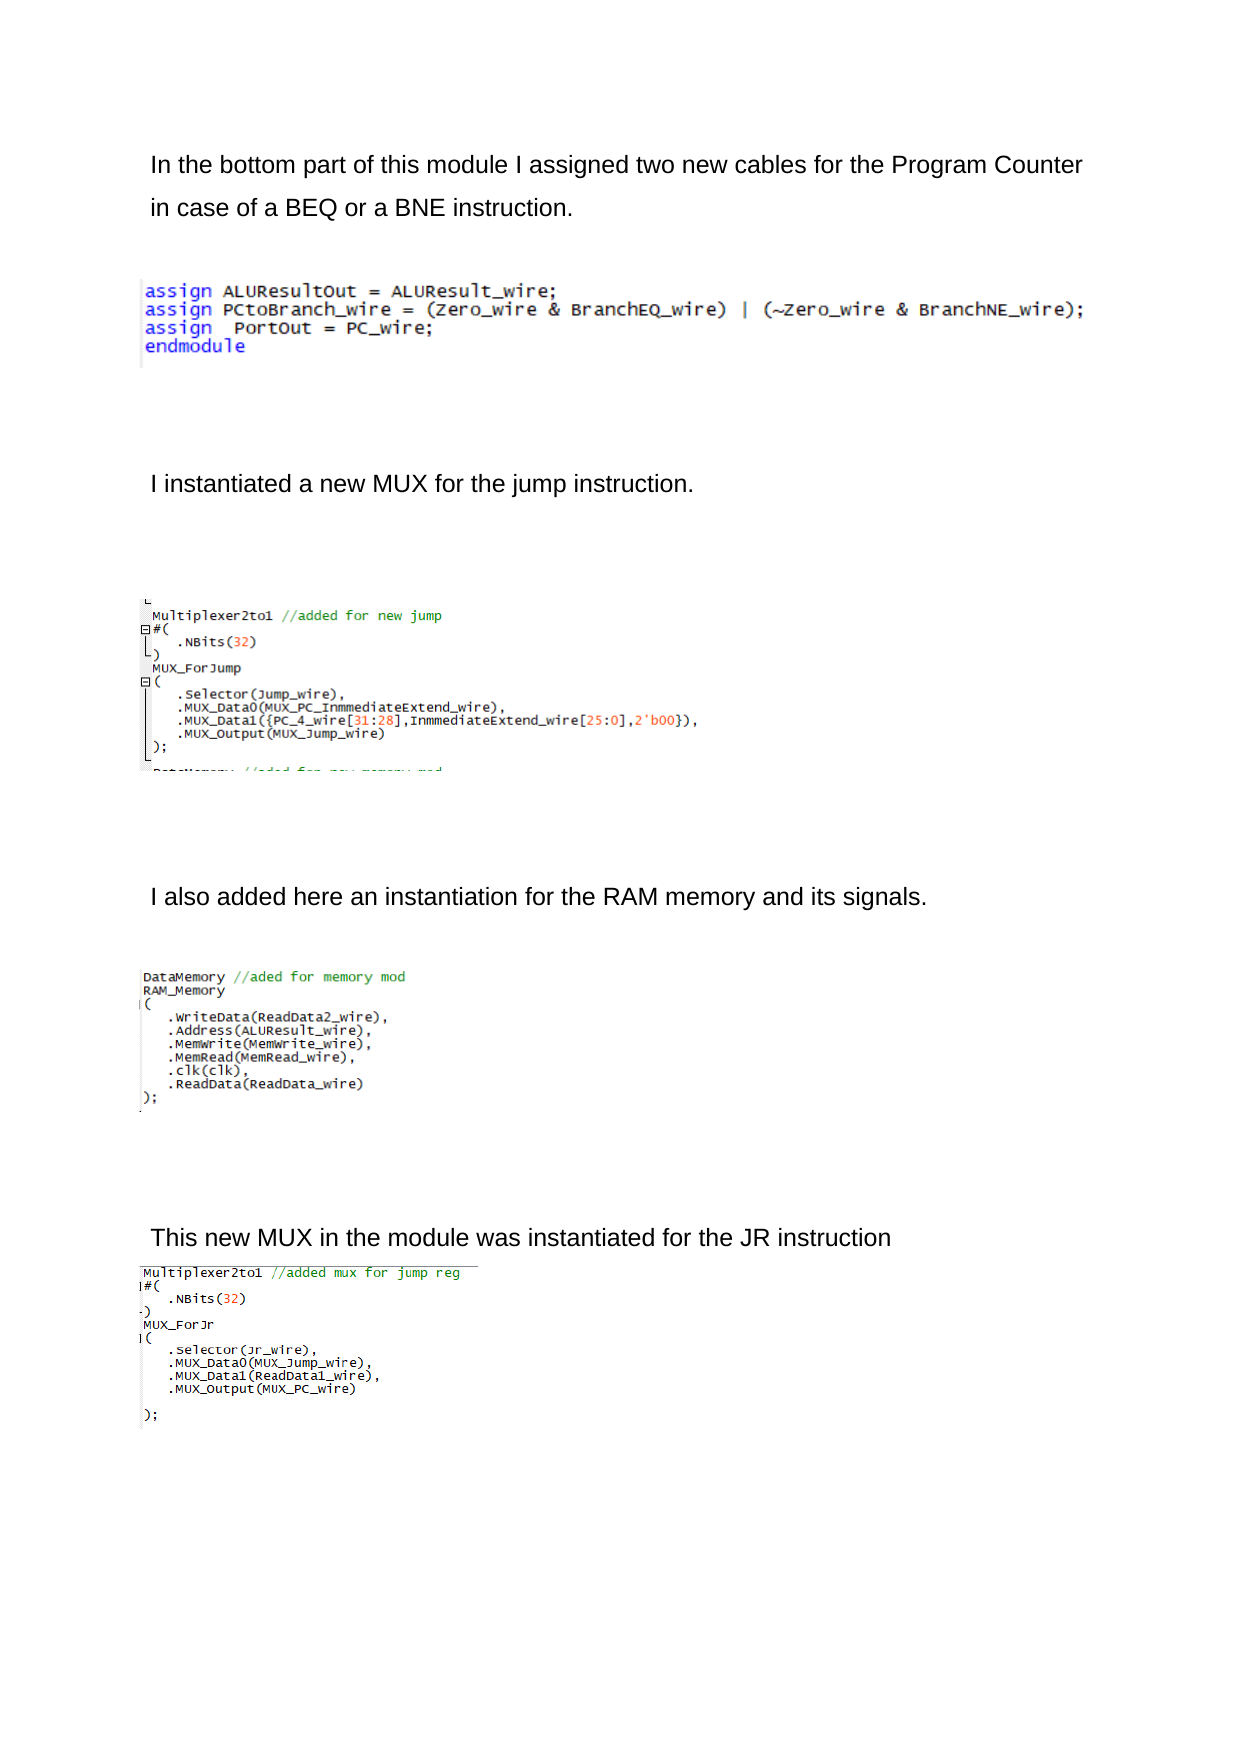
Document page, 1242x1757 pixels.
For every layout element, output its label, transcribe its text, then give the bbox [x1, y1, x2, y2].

text In the bottom part of this module I assigned two new cables for the Program Counter in case of a BEQ or a BNE instruction. [150, 150, 1085, 222]
picture [139, 1266, 479, 1429]
picture [139, 969, 431, 1112]
picture [139, 279, 1107, 368]
text I instantiated a new MUX for the jump instruction. [150, 469, 1106, 498]
picture [139, 599, 720, 771]
text I also added here an instantiation for the RAM memory and its signals. [150, 882, 1106, 911]
text This new MUX in the module was instantiated for the JR instruction [150, 1223, 1106, 1252]
